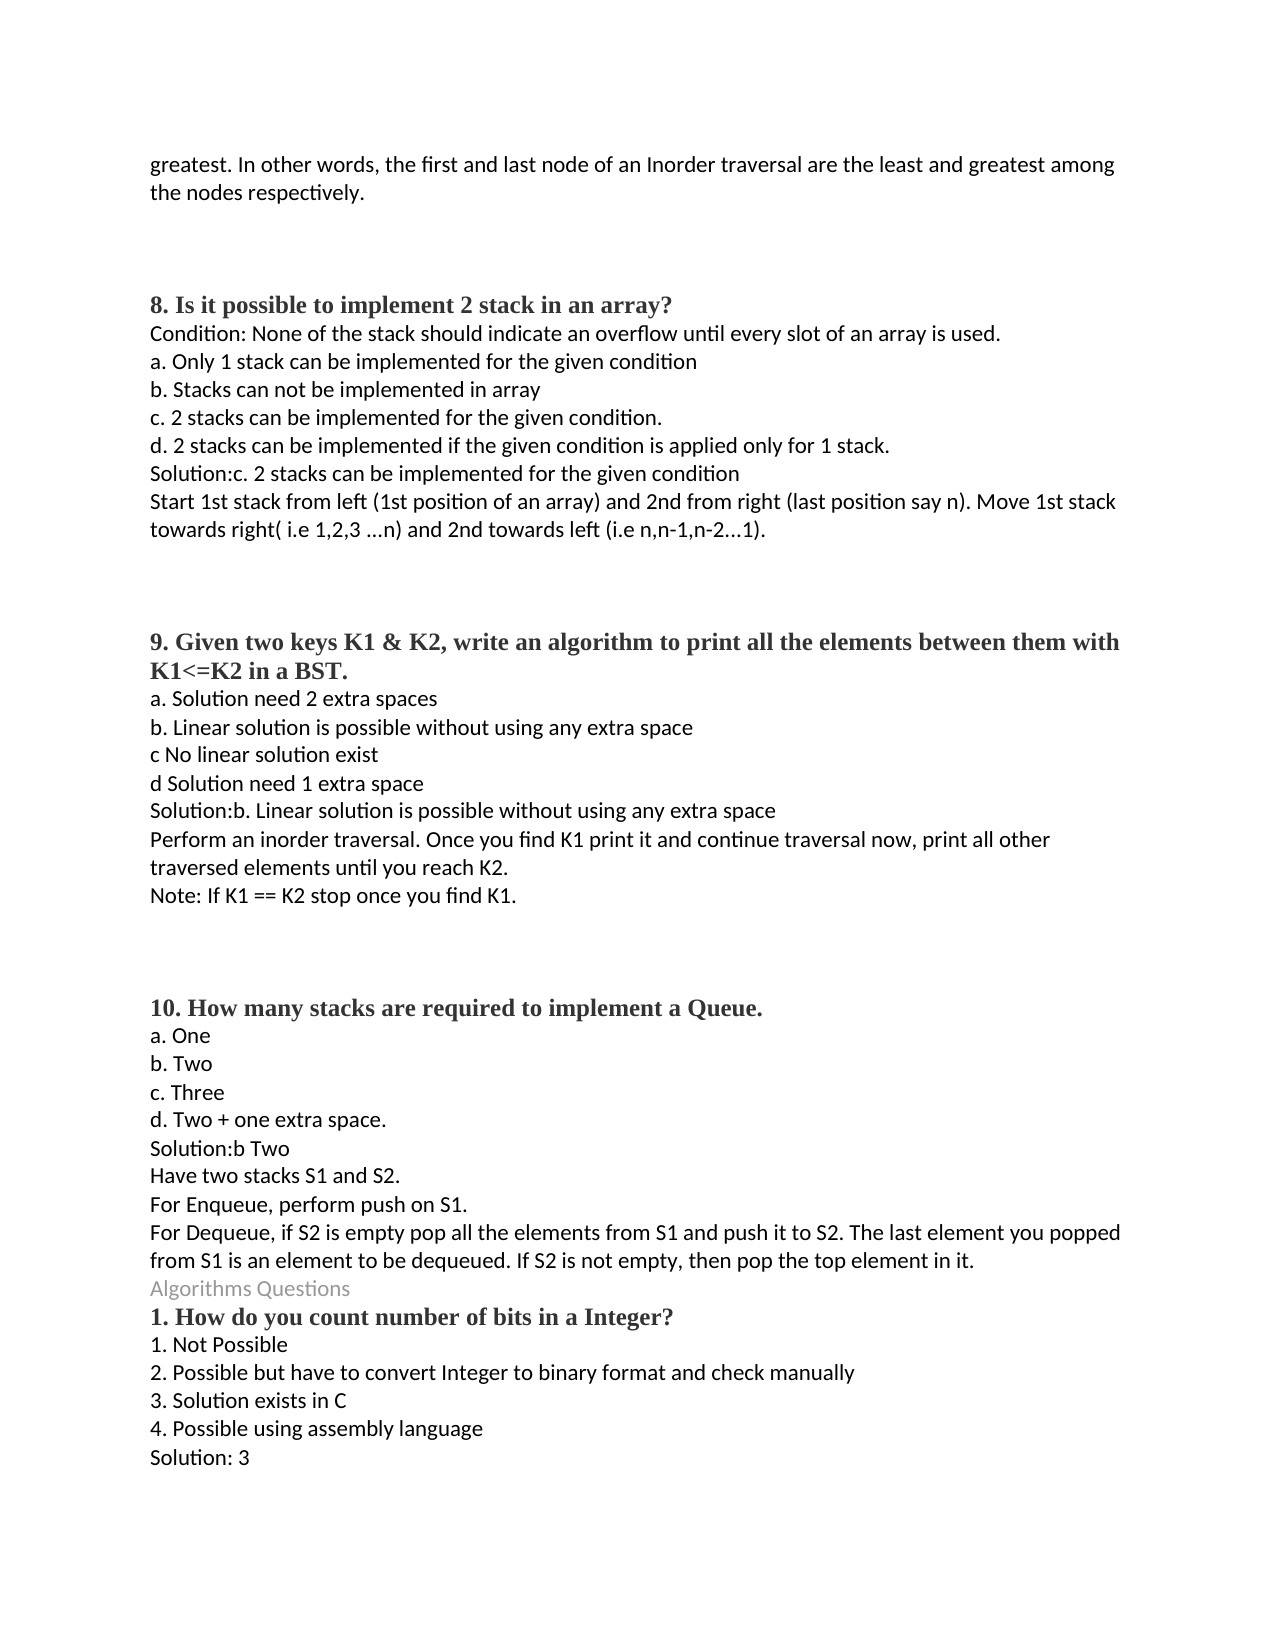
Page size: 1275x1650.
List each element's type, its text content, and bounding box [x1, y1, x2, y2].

text 9. Given two keys K1 & K2, write an algorithm to print all the elements between them with K1<=K2 in a BST. [150, 571, 1125, 684]
text 1. How do you count number of bits in a Integer? [150, 1302, 1125, 1331]
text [150, 150, 1125, 206]
text a. Solution need 2 extra spaces b. Linear solution is possible without using any extra space c No linear solution exist d Solution need 1 extra space Solution:b. Linear solution is possible without using any extra space Perform an inorder traversal. Once you find K1 print it and continue traversal now, print all other traversed elements until you reach K2. Note: If K1 == K2 stop once you find K1. [150, 684, 1125, 909]
text 2. Possible but have to convert Integer to binary format and check manually 3. Solution exists in C 4. Possible using assembly language [150, 1358, 1125, 1443]
text 1. Not Possible [150, 1331, 1125, 1358]
text 8. Is it possible to implement 2 stack in an array? [150, 234, 1125, 319]
text Algorithms Questions [150, 1274, 1125, 1302]
text Solution: 3 [150, 1443, 1125, 1471]
text Condition: None of the stack should indicate an overflow until every slot of an array is used. a. Only 1 stack can be implemented for the given condition b. Stacks can not be implemented in array c. 2 stacks can be implemented for the given condition. d. 2 stacks can be implemented if the given condition is applied only for 1 stack. Solution:c. 2 stacks can be implemented for the given condition Start 1st stack from left (1st position of an array) and 2nd from right (last position say n). Move 1st stack towards right( i.e 1,2,3 ...n) and 2nd towards left (i.e n,n-1,n-2...1). [150, 319, 1125, 543]
text 10. How many stacks are required to implement a Queue. [150, 937, 1125, 1022]
text a. One b. Two c. Three d. Two + one extra space. Solution:b Two Have two stacks S1 and S2. For Enqueue, perform push on S1. For Dequeue, if S2 is empty pop all the elements from S1 and push it to S2. The last element you popped from S1 is an element to be dequeued. If S2 is not empty, then pop the top element in it. [150, 1022, 1125, 1274]
